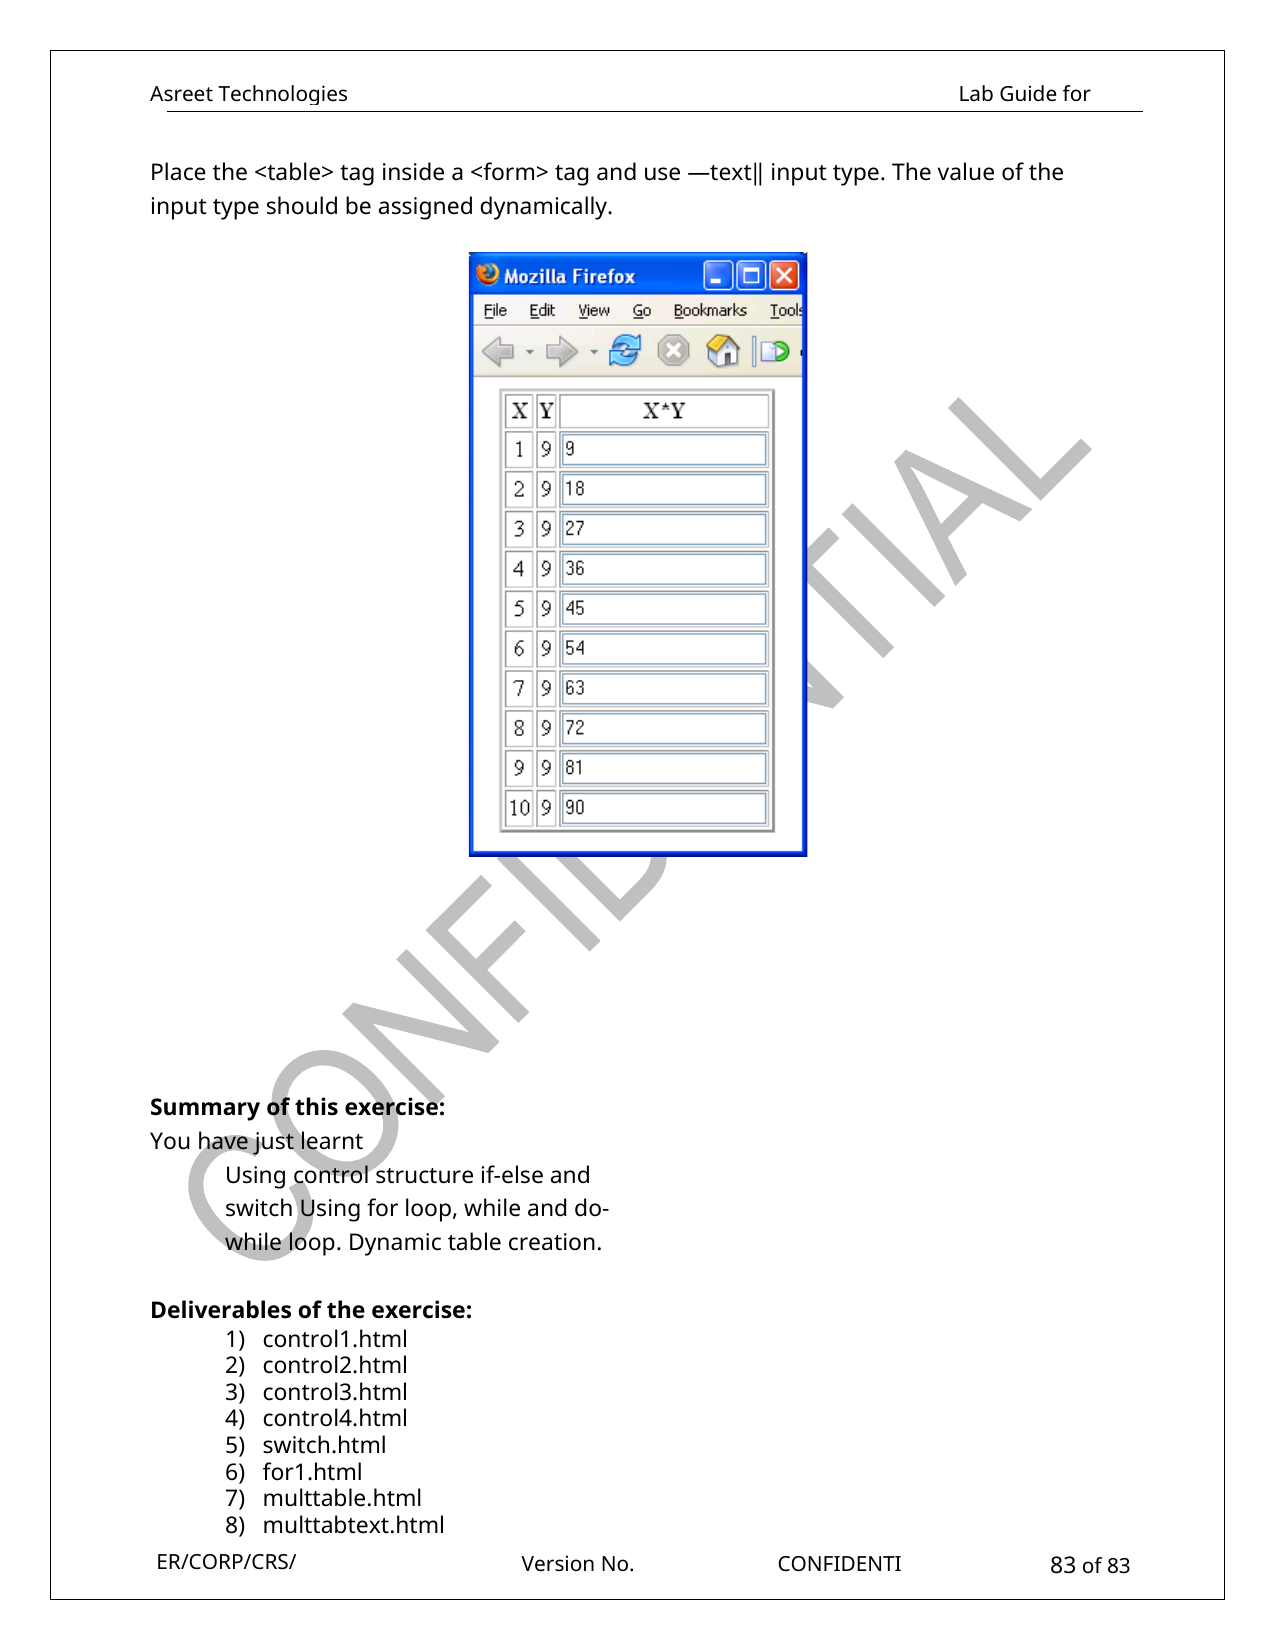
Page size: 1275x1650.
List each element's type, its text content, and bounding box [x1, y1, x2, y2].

list switch.html [225, 1432, 1150, 1459]
picture [468, 252, 808, 857]
list for1.html [225, 1459, 1150, 1485]
list multtable.html [225, 1486, 1150, 1512]
list control3.html [225, 1379, 1150, 1406]
list control1.html [225, 1326, 1150, 1352]
subtitle Summary of this exercise: [150, 1091, 1150, 1122]
list control2.html [225, 1352, 1150, 1379]
text Place the <table> tag inside a <form> tag and use ―text‖ input type. The value of the input type should be assigned dynamically. [150, 156, 1124, 221]
text You have just learnt [150, 1124, 1150, 1156]
subtitle Deliverables of the exercise: [150, 1294, 1150, 1326]
list multtabtext.html [225, 1512, 1150, 1539]
list control4.html [225, 1406, 1150, 1432]
text Using control structure if-else and switch Using for loop, while and do-while loop. Dynamic table creation. [225, 1158, 651, 1257]
